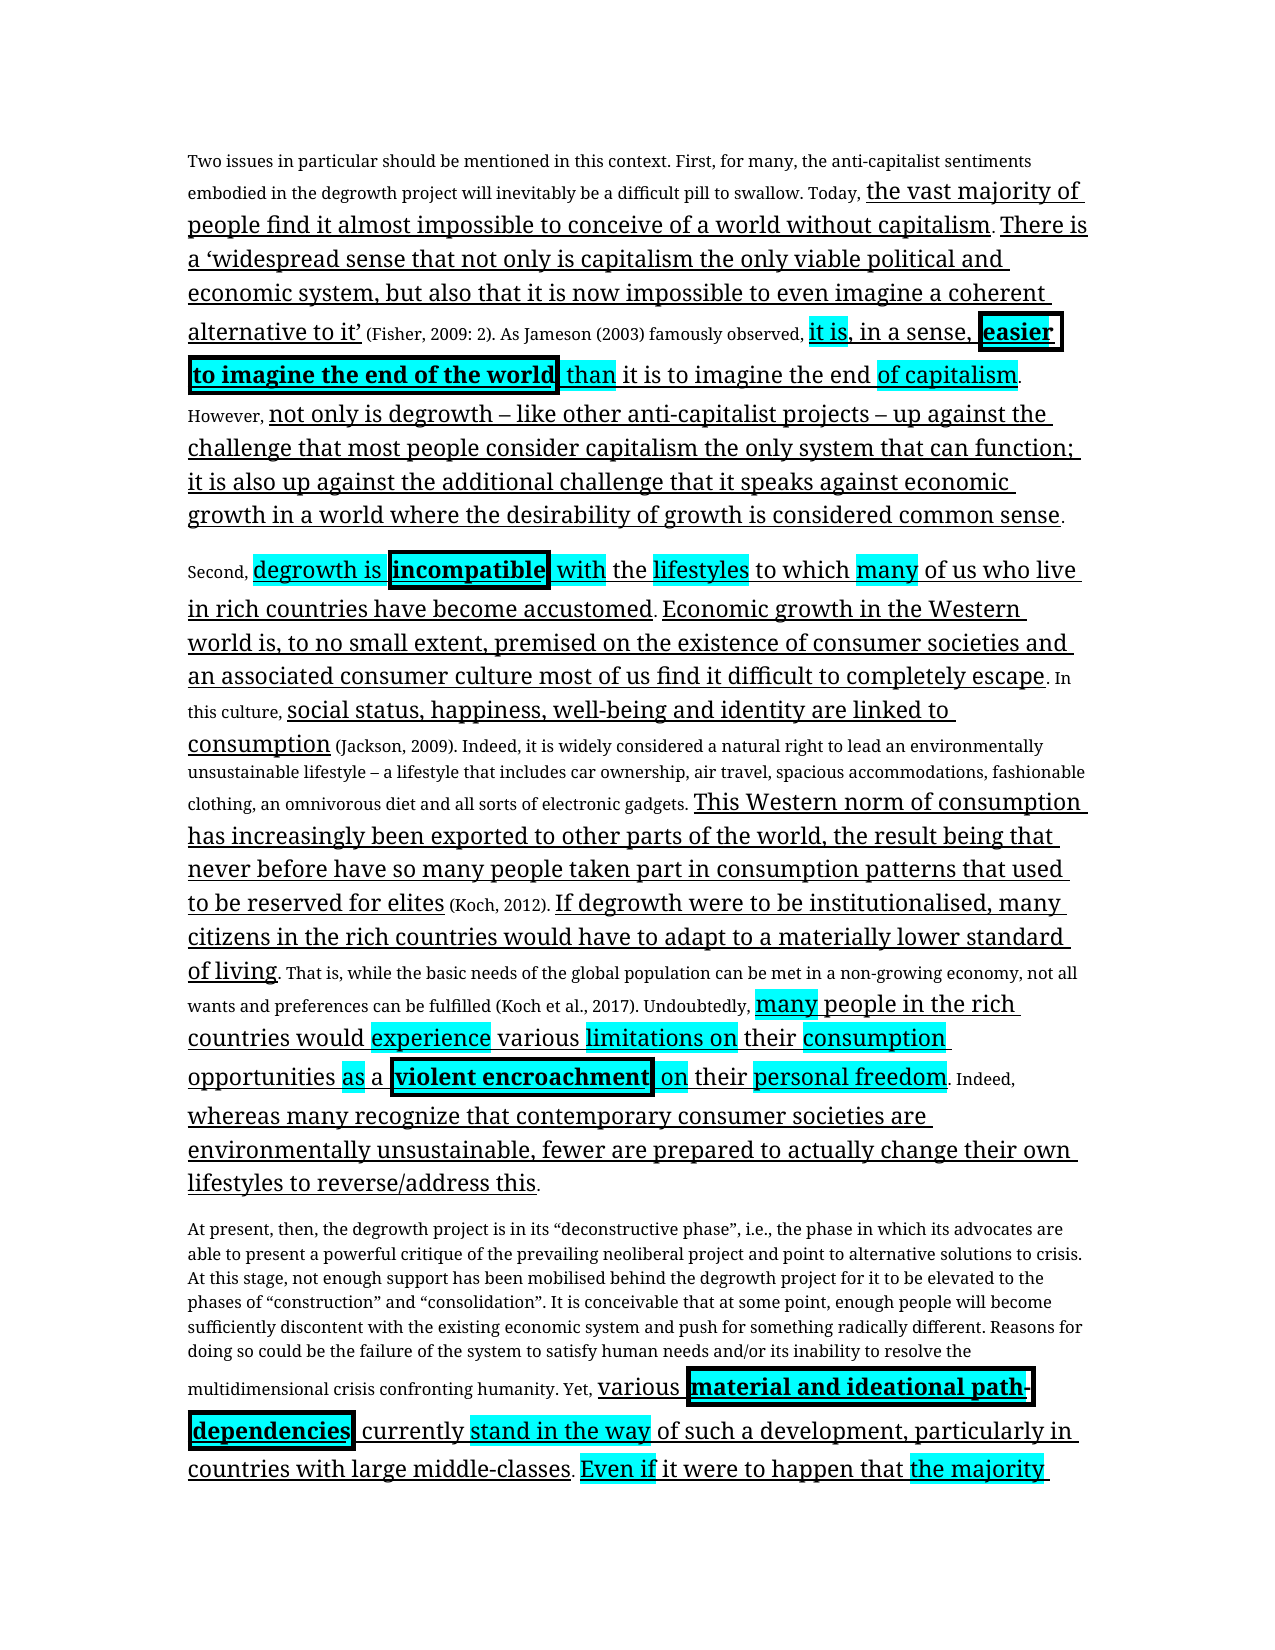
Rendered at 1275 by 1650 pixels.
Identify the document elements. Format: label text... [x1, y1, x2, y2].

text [187, 1218, 1087, 1484]
text Second, degrowth is incompatible with the lifestyles to which many of us who live in rich countries have become accustomed. Economic growth in the Western world is, to no small extent, premised on the existence of consumer societies and an associated consumer culture most of us find it difficult to completely escape. In this culture, social status, happiness, well-being and identity are linked to consumption (Jackson, 2009). Indeed, it is widely considered a natural right to lead an environmentally unsustainable lifestyle – a lifestyle that includes car ownership, air travel, spacious accommodations, fashionable clothing, an omnivorous diet and all sorts of electronic gadgets. This Western norm of consumption has increasingly been exported to other parts of the world, the result being that never before have so many people taken part in consumption patterns that used to be reserved for elites (Koch, 2012). If degrowth were to be institutionalised, many citizens in the rich countries would have to adapt to a materially lower standard of living. That is, while the basic needs of the global population can be met in a non-growing economy, not all wants and preferences can be fulfilled (Koch et al., 2017). Undoubtedly, many people in the rich countries would experience various limitations on their consumption opportunities as a violent encroachment on their personal freedom. Indeed, whereas many recognize that contemporary consumer societies are environmentally unsustainable, fewer are prepared to actually change their own lifestyles to reverse/address this. [187, 549, 1087, 1198]
text Two issues in particular should be mentioned in this context. First, for many, the anti-capitalist sentiments embodied in the degrowth project will inevitably be a difficult pill to swallow. Today, the vast majority of people find it almost impossible to conceive of a world without capitalism. There is a ‘widespread sense that not only is capitalism the only viable political and economic system, but also that it is now impossible to even imagine a coherent alternative to it’ (Fisher, 2009: 2). As Jameson (2003) famously observed, it is, in a sense, easier to imagine the end of the world than it is to imagine the end of capitalism. However, not only is degrowth – like other anti-capitalist projects – up against the challenge that most people consider capitalism the only system that can function; it is also up against the additional challenge that it speaks against economic growth in a world where the desirability of growth is considered common sense. [187, 150, 1087, 530]
